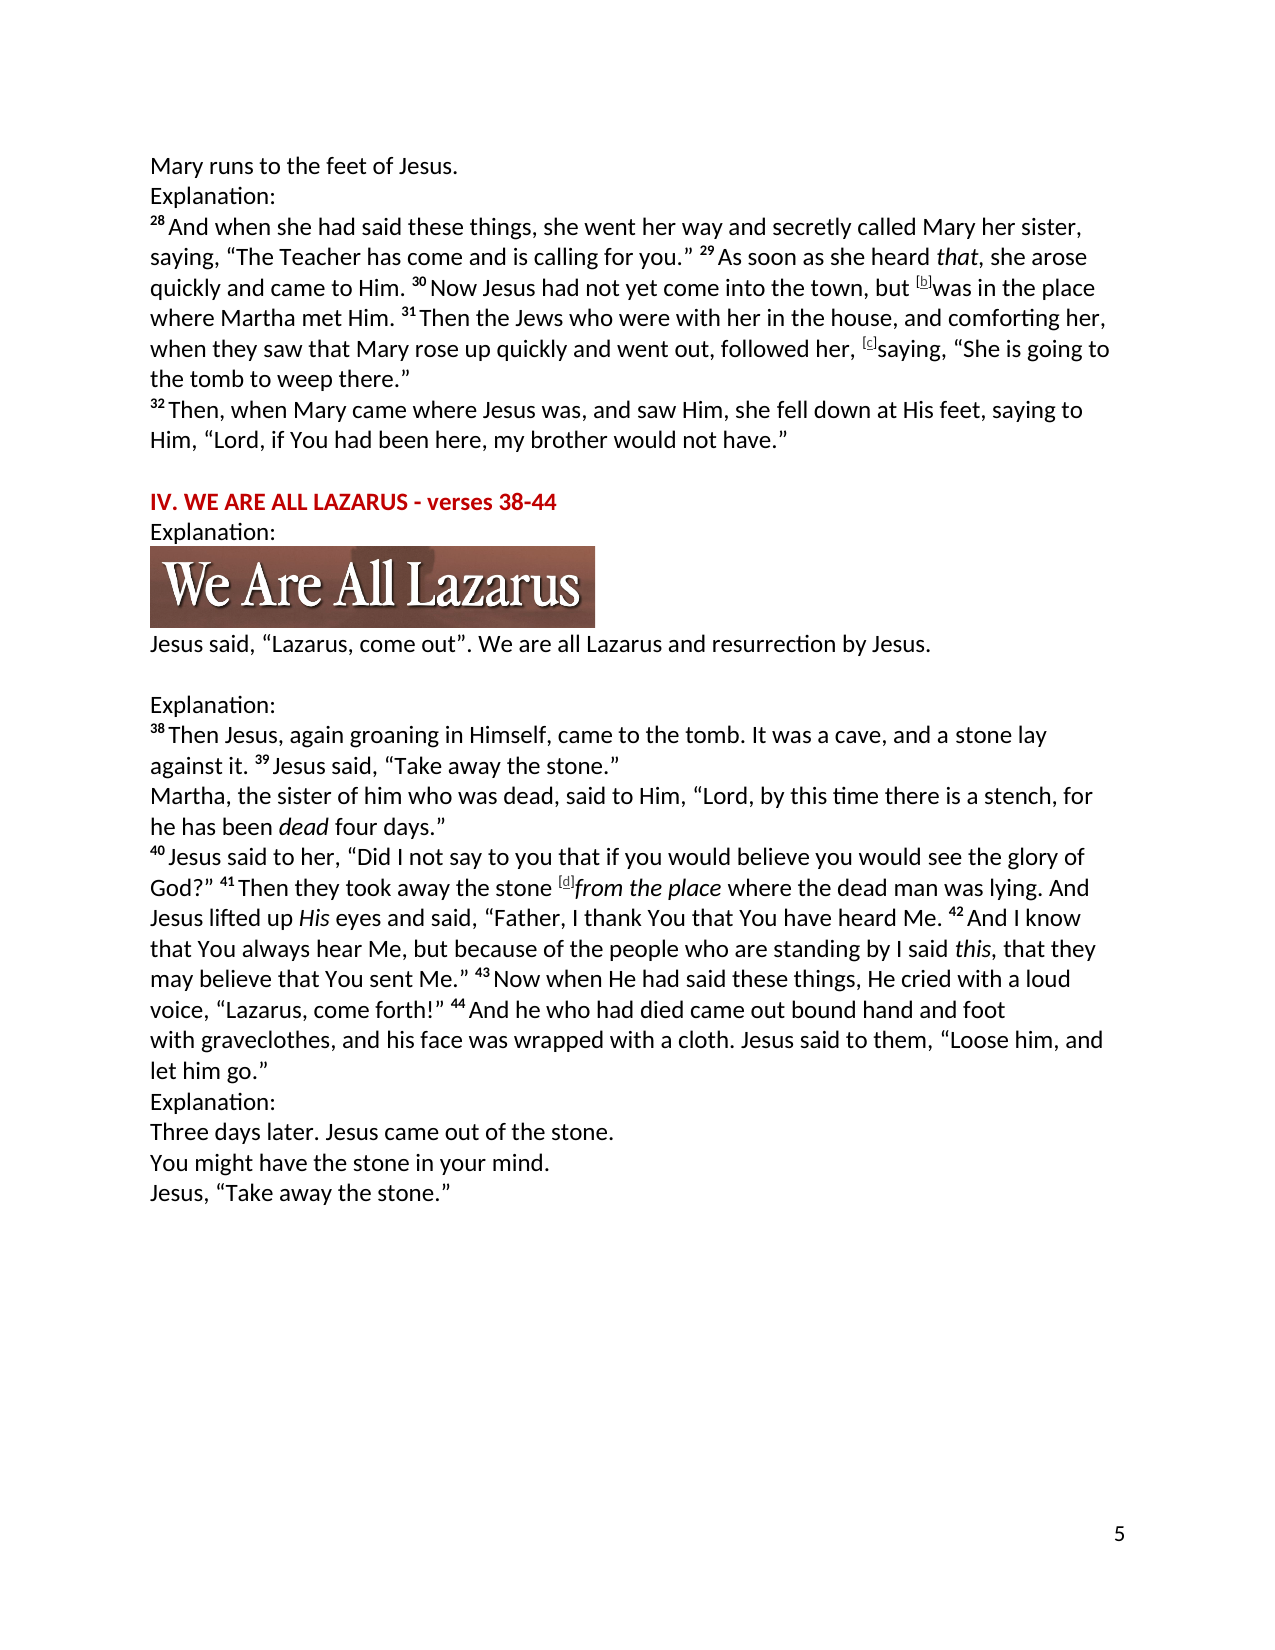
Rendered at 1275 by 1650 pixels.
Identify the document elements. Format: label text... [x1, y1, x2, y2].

text Three days later. Jesus came out of the stone. [150, 1116, 1125, 1147]
text Explanation: [150, 516, 1125, 547]
text 40 Jesus said to her, “Did I not say to you that if you would believe you would see the glory of God?” 41 Then they took away the stone [d]from the place where the dead man was lying. And Jesus lifted up His eyes and said, “Father, I thank You that You have heard Me. 42 And I know that You always hear Me, but because of the people who are standing by I said this, that they may believe that You sent Me.” 43 Now when He had said these things, He cried with a loud voice, “Lazarus, come forth!” 44 And he who had died came out bound hand and foot with graveclothes, and his face was wrapped with a cloth. Jesus said to them, “Loose him, and let him go.” [150, 841, 1125, 1086]
text Explanation: [150, 1086, 1125, 1116]
text You might have the stone in your mind. [150, 1147, 1125, 1177]
text Explanation: [150, 689, 1125, 719]
text 28 And when she had said these things, she went her way and secretly called Mary her sister, saying, “The Teacher has come and is calling for you.” 29 As soon as she heard that, she arose quickly and came to Him. 30 Now Jesus had not yet come into the town, but [b]was in the place where Martha met Him. 31 Then the Jews who were with her in the house, and comforting her, when they saw that Mary rose up quickly and went out, followed her, [c]saying, “She is going to the tomb to weep there.” [150, 211, 1125, 394]
text Jesus said, “Lazarus, come out”. We are all Lazarus and resurrection by Jesus. [150, 628, 1125, 658]
text Explanation: [150, 181, 1125, 211]
text 32 Then, when Mary came where Jesus was, and saw Him, she fell down at His feet, saying to Him, “Lord, if You had been here, my brother would not have.” [150, 394, 1125, 455]
text IV. WE ARE ALL LAZARUS - verses 38-44 [150, 486, 1125, 516]
text Jesus, “Take away the stone.” [150, 1177, 1125, 1208]
text Martha, the sister of him who was dead, said to Him, “Lord, by this time there is a stench, for he has been dead four days.” [150, 780, 1125, 841]
text Mary runs to the feet of Jesus. [150, 150, 1125, 181]
text 38 Then Jesus, again groaning in Himself, came to the tomb. It was a cave, and a stone lay against it. 39 Jesus said, “Take away the stone.” [150, 719, 1125, 780]
